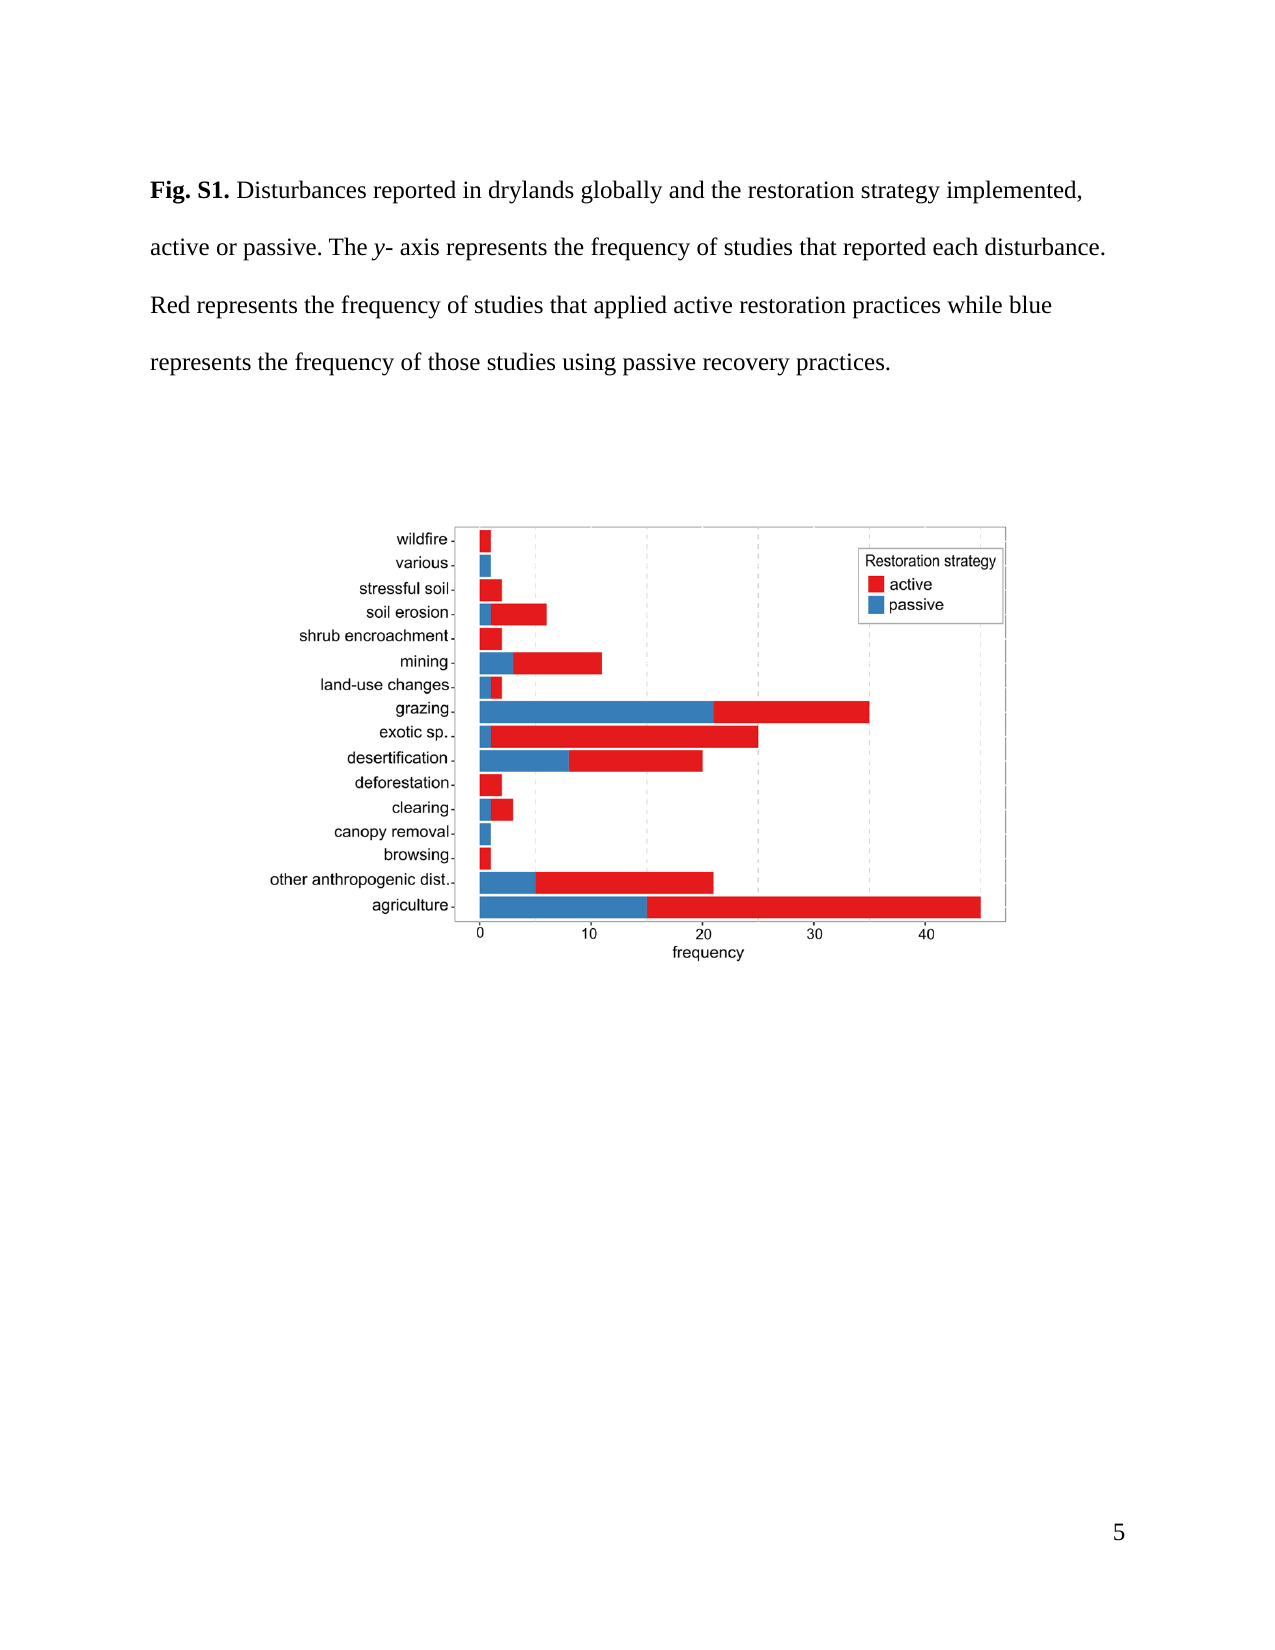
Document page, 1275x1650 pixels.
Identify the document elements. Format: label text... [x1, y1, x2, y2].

picture [262, 520, 1013, 962]
text Fig. S1. Disturbances reported in drylands globally and the restoration strategy implemented, active or passive. The y- axis represents the frequency of studies that reported each disturbance. Red represents the frequency of studies that applied active restoration practices while blue represents the frequency of those studies using passive recovery practices. [150, 175, 1125, 376]
